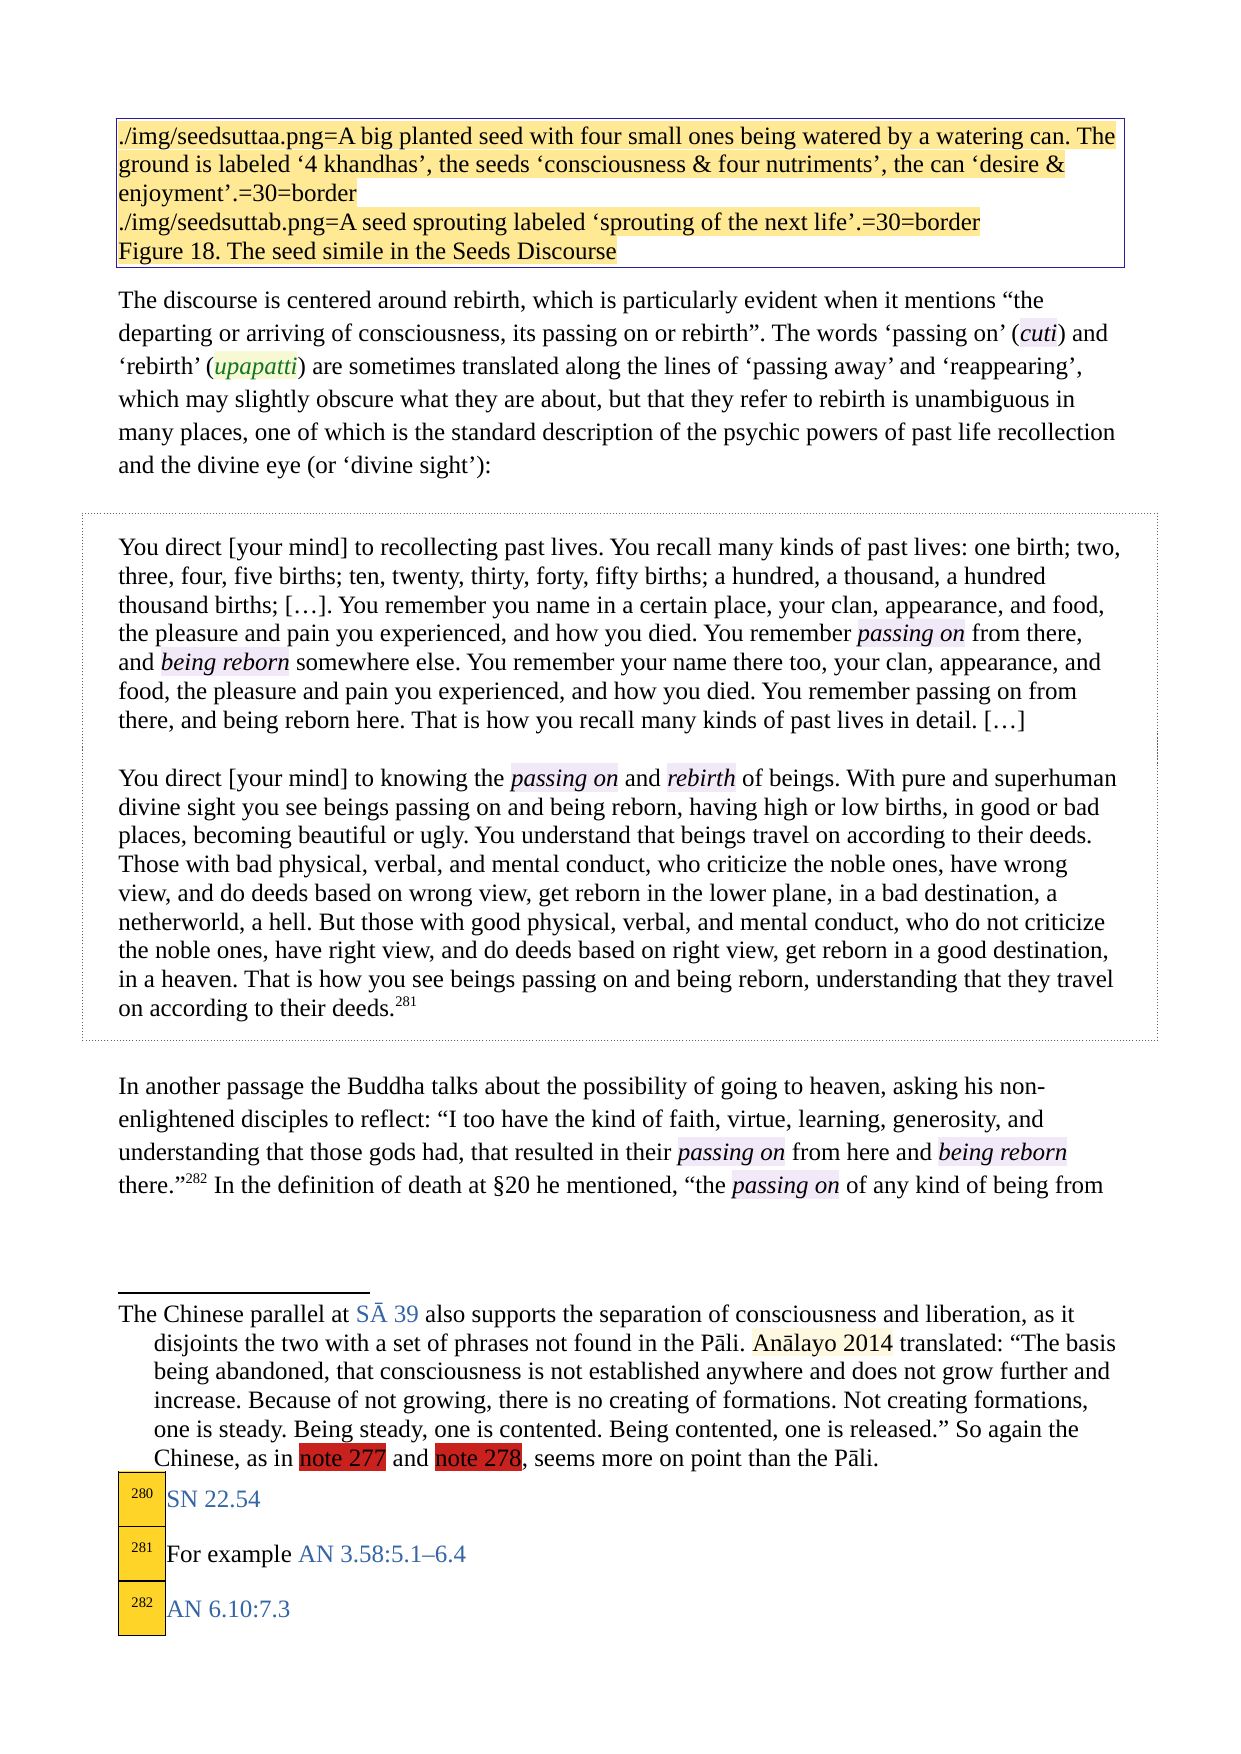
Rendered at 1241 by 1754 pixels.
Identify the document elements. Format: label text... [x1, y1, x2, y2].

text You direct [your mind] to knowing the passing on and rebirth of beings. With pure and superhuman divine sight you see beings passing on and being reborn, having high or low births, in good or bad places, becoming beautiful or ugly. You understand that beings travel on according to their deeds. Those with bad physical, verbal, and mental conduct, who criticize the noble ones, have wrong view, and do deeds based on wrong view, get reborn in the lower plane, in a bad destination, a netherworld, a hell. But those with good physical, verbal, and mental conduct, who do not criticize the noble ones, have right view, and do deeds based on right view, get reborn in a good destination, in a heaven. That is how you see beings passing on and being reborn, understanding that they travel on according to their deeds. [82, 743, 1158, 1041]
text The discourse is centered around rebirth, which is particularly evident when it mentions “the departing or arriving of consciousness, its passing on or rebirth”. The words ‘passing on’ (cuti) and ‘rebirth’ (upapatti) are sometimes translated along the lines of ‘passing away’ and ‘reappearing’, which may slightly obscure what they are about, but that they refer to rebirth is unambiguous in many places, one of which is the standard description of the psychic powers of past life recollection and the divine eye (or ‘divine sight’): [118, 285, 1122, 479]
text In another passage the Buddha talks about the possibility of going to heaven, asking his non-enlightened disciples to reflect: “I too have the kind of faith, virtue, learning, generosity, and understanding that those gods had, that resulted in their passing on from here and being reborn there.” In the definition of death at §20 he mentioned, “the passing on of any kind of being from any order of beings—their passing away, deceasing, dying […]” Still elsewhere he said: “A being laid down their body and is not yet reborn in another body.” [118, 1071, 1122, 1199]
text You direct [your mind] to recollecting past lives. You recall many kinds of past lives: one birth; two, three, four, five births; ten, twenty, thirty, forty, fifty births; a hundred, a thousand, a hundred thousand births; […]. You remember you name in a certain place, your clan, appearance, and food, the pleasure and pain you experienced, and how you died. You remember passing on from there, and being reborn somewhere else. You remember your name there too, your clan, appearance, and food, the pleasure and pain you experienced, and how you died. You remember passing on from there, and being reborn here. That is how you recall many kinds of past lives in detail. […] [82, 512, 1158, 733]
text ./img/seedsuttaa.png=A big planted seed with four small ones being watered by a watering can. The ground is labeled ‘4 khandhas’, the seeds ‘consciousness & four nutriments’, the can ‘desire & enjoyment’.=30=border ./img/seedsuttab.png=A seed sprouting labeled ‘sprouting of the next life’.=30=border Figure 18. The seed simile in the Seeds Discourse [117, 119, 1124, 267]
